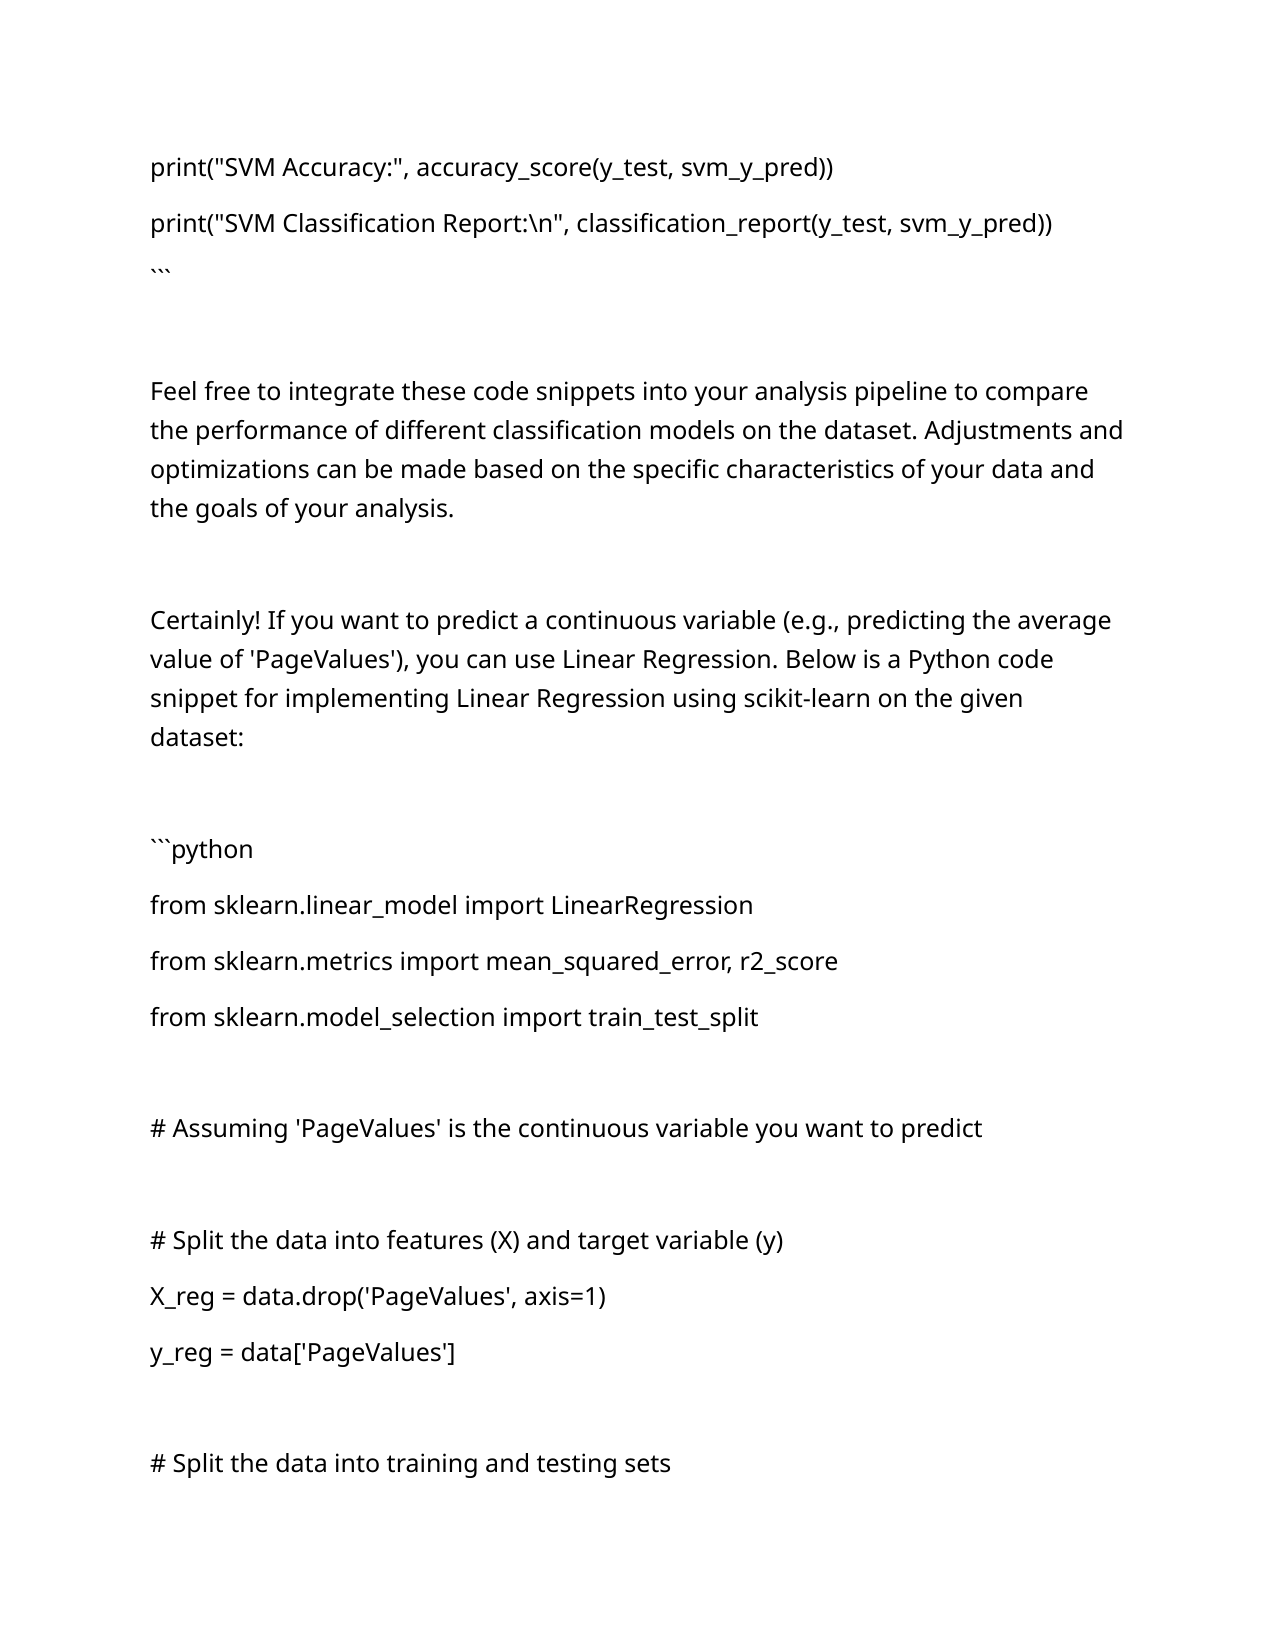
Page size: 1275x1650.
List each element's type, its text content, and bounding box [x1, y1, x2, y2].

text y_reg = data['PageValues'] [150, 1334, 1125, 1368]
text # Split the data into features (X) and target variable (y) [150, 1222, 1125, 1257]
text X_reg = data.drop('PageValues', axis=1) [150, 1278, 1125, 1312]
text # Assuming 'PageValues' is the continuous variable you want to predict [150, 1111, 1125, 1145]
text ```python [150, 832, 1125, 866]
text Certainly! If you want to predict a continuous variable (e.g., predicting the average value of 'PageValues'), you can use Linear Regression. Below is a Python code snippet for implementing Linear Regression using scikit-learn on the given dataset: [150, 602, 1125, 754]
text from sklearn.linear_model import LinearRegression [150, 887, 1125, 922]
text from sklearn.model_selection import train_test_split [150, 999, 1125, 1033]
text print("SVM Accuracy:", accuracy_score(y_test, svm_y_pred)) [150, 150, 1125, 184]
text from sklearn.metrics import mean_squared_error, r2_score [150, 943, 1125, 977]
text # Split the data into training and testing sets [150, 1446, 1125, 1480]
text ``` [150, 262, 1125, 296]
text Feel free to integrate these code snippets into your analysis pipeline to compare the performance of different classification models on the dataset. Adjustments and optimizations can be made based on the specific characteristics of your data and the goals of your analysis. [150, 373, 1125, 525]
text print("SVM Classification Report:\n", classification_report(y_test, svm_y_pred)) [150, 206, 1125, 240]
